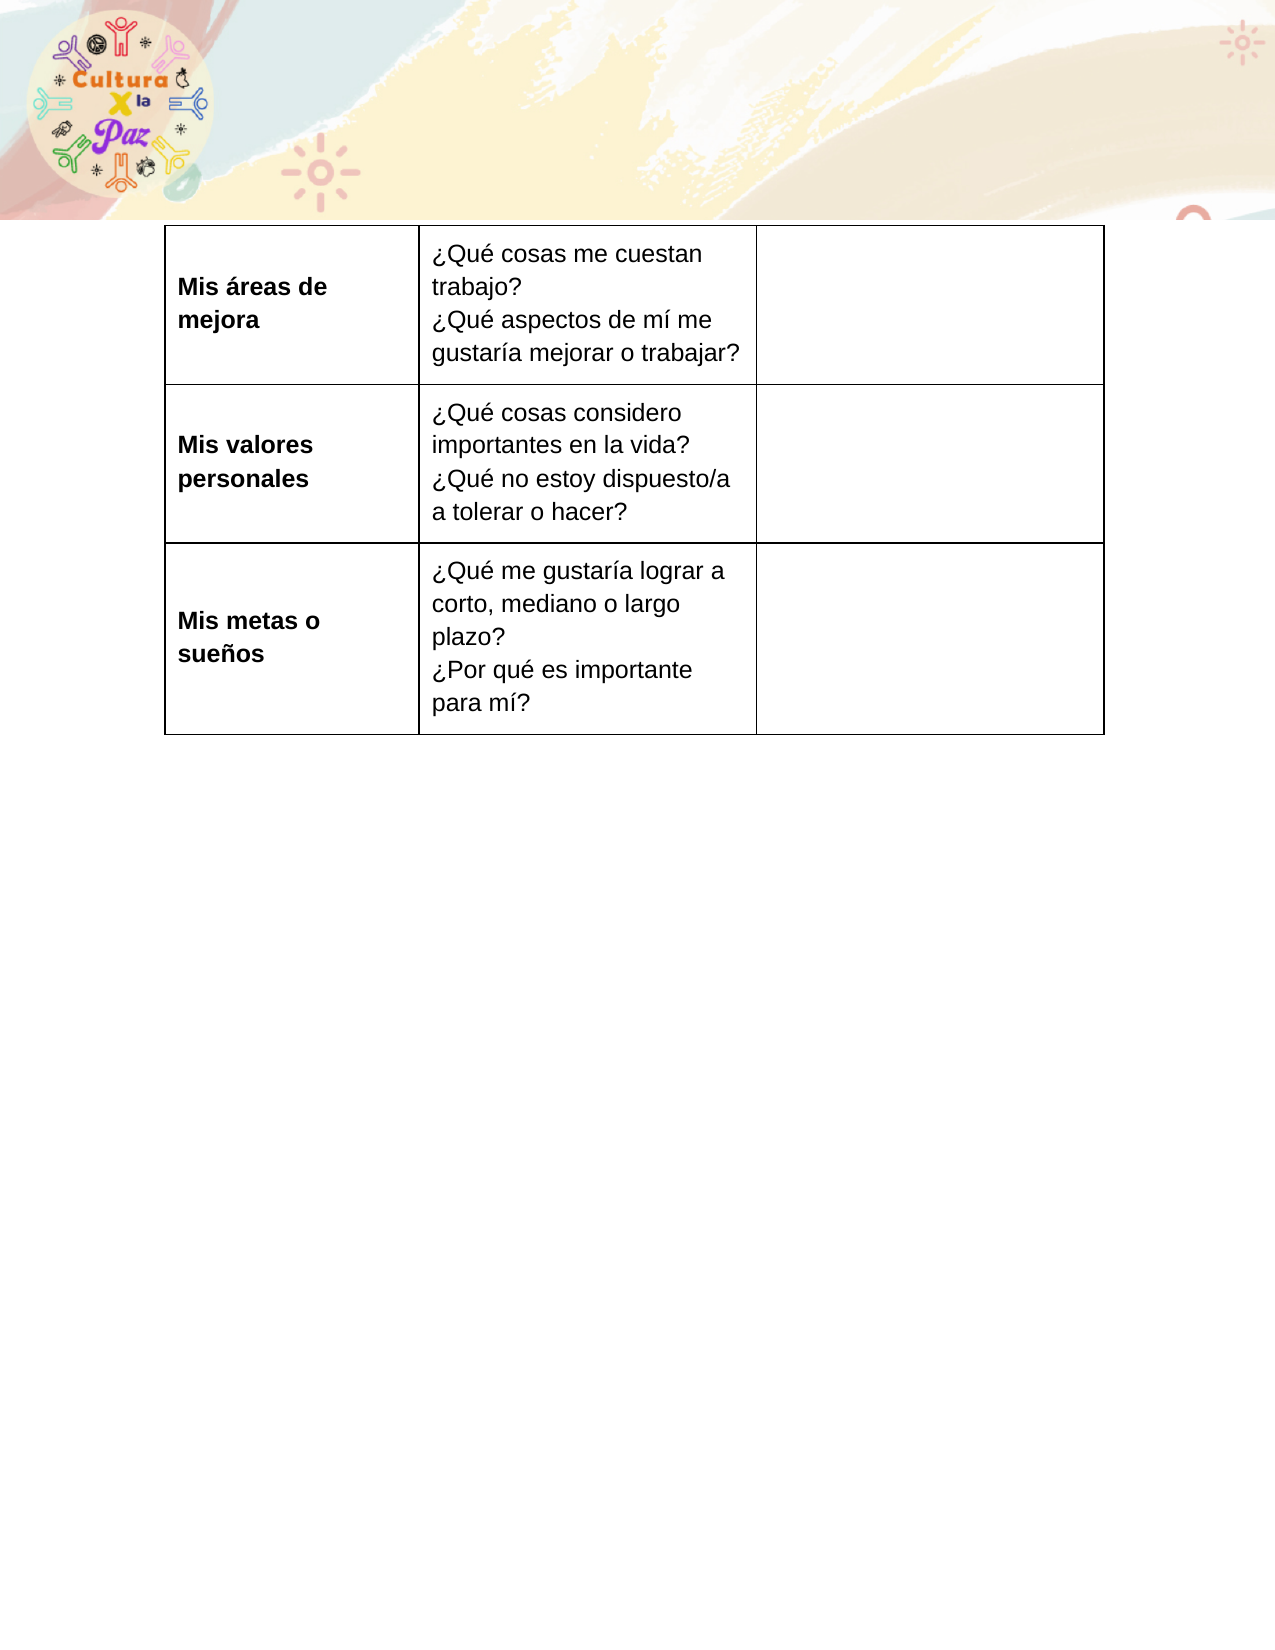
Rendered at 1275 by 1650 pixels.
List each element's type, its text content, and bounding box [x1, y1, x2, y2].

table_cell Mis valores personales [166, 385, 418, 542]
table_cell ¿Qué me gustaría lograr a corto, mediano o largo plazo? ¿Por qué es importante para mí? [420, 544, 756, 734]
table_cell Mis áreas de mejora [166, 226, 418, 383]
table_cell ¿Qué cosas considero importantes en la vida? ¿Qué no estoy dispuesto/a a tolerar o hacer? [420, 385, 756, 542]
table_cell Mis metas o sueños [166, 544, 418, 734]
table_cell [757, 385, 1103, 542]
table_cell [757, 226, 1103, 383]
table_cell [757, 544, 1103, 734]
table_cell ¿Qué cosas me cuestan trabajo? ¿Qué aspectos de mí me gustaría mejorar o trabajar? [420, 226, 756, 383]
picture [0, 0, 1275, 220]
